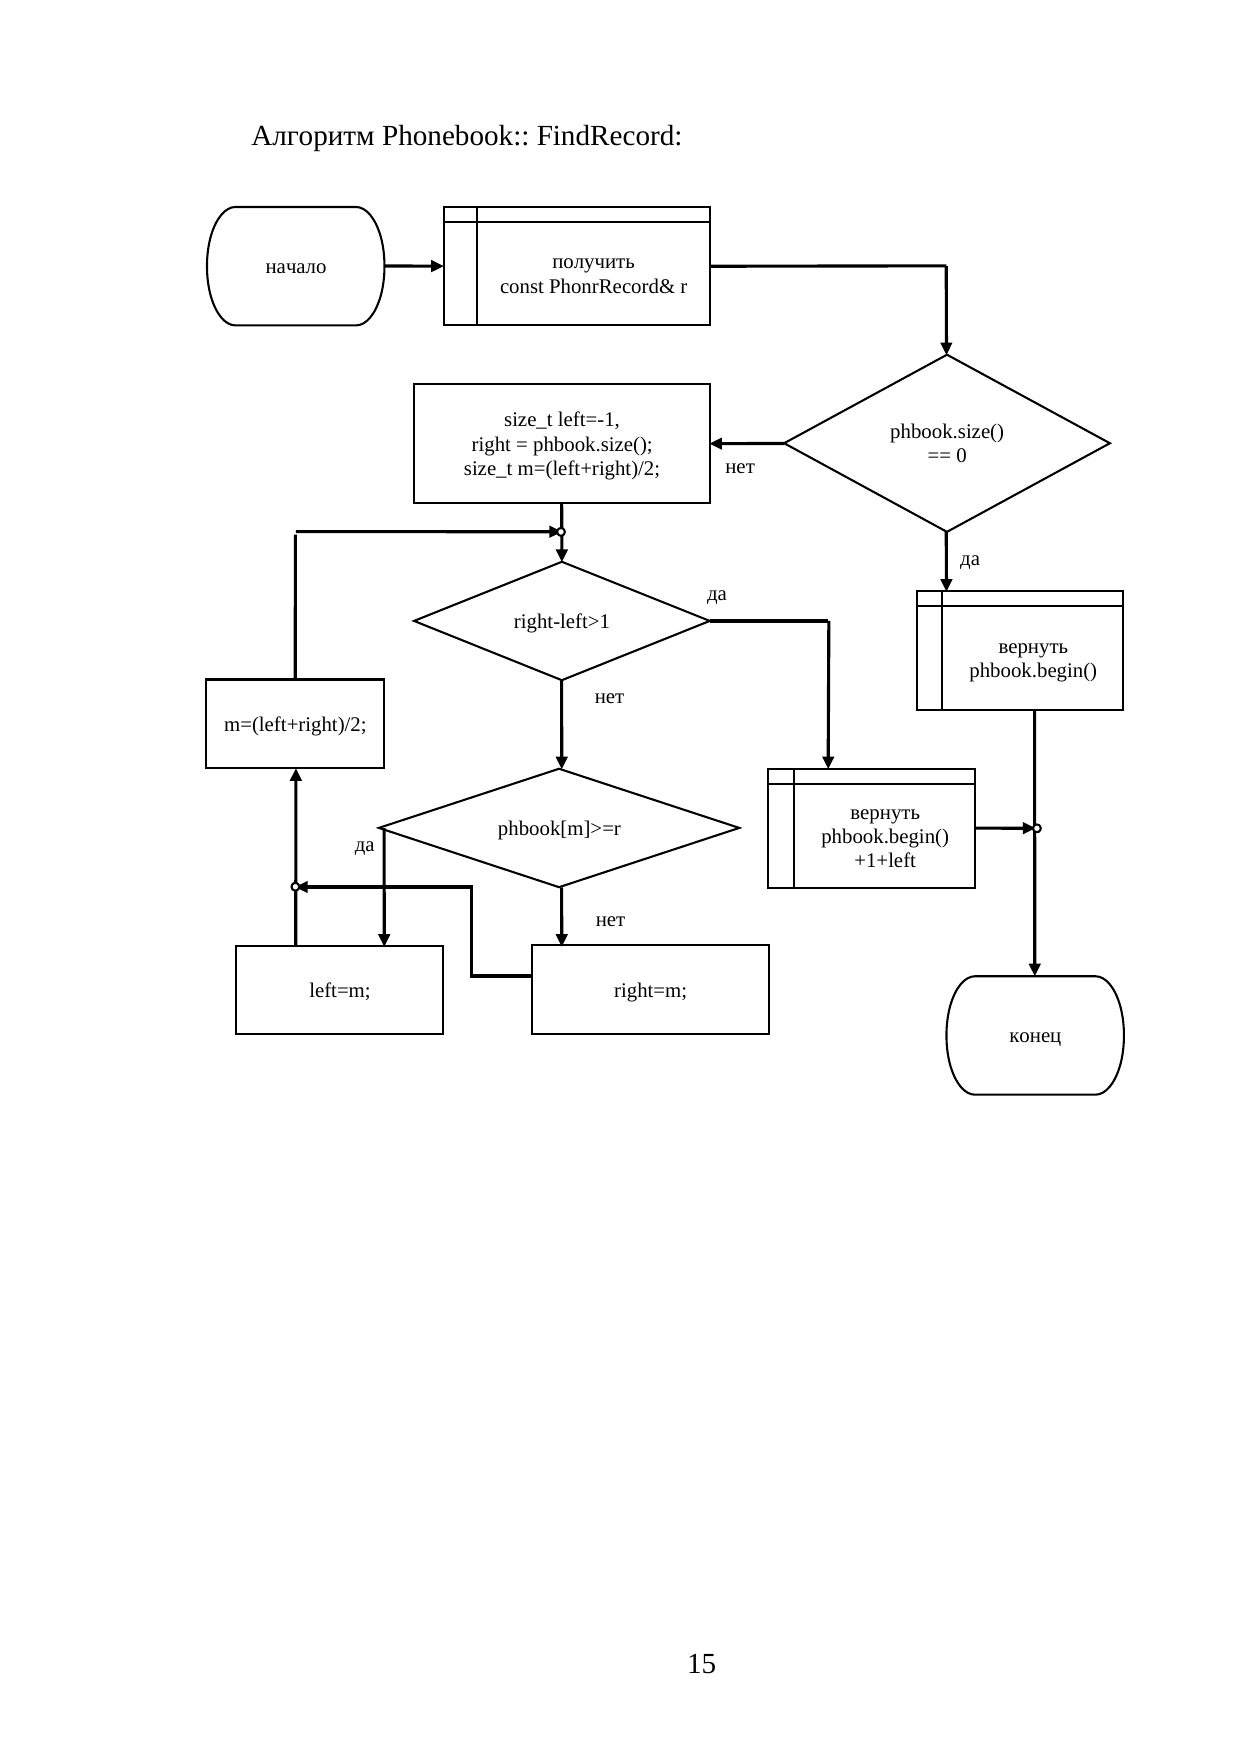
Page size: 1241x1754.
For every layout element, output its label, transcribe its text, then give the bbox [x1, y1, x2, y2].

text Алгоритм Phonebook:: FindRecord: [177, 118, 1152, 152]
